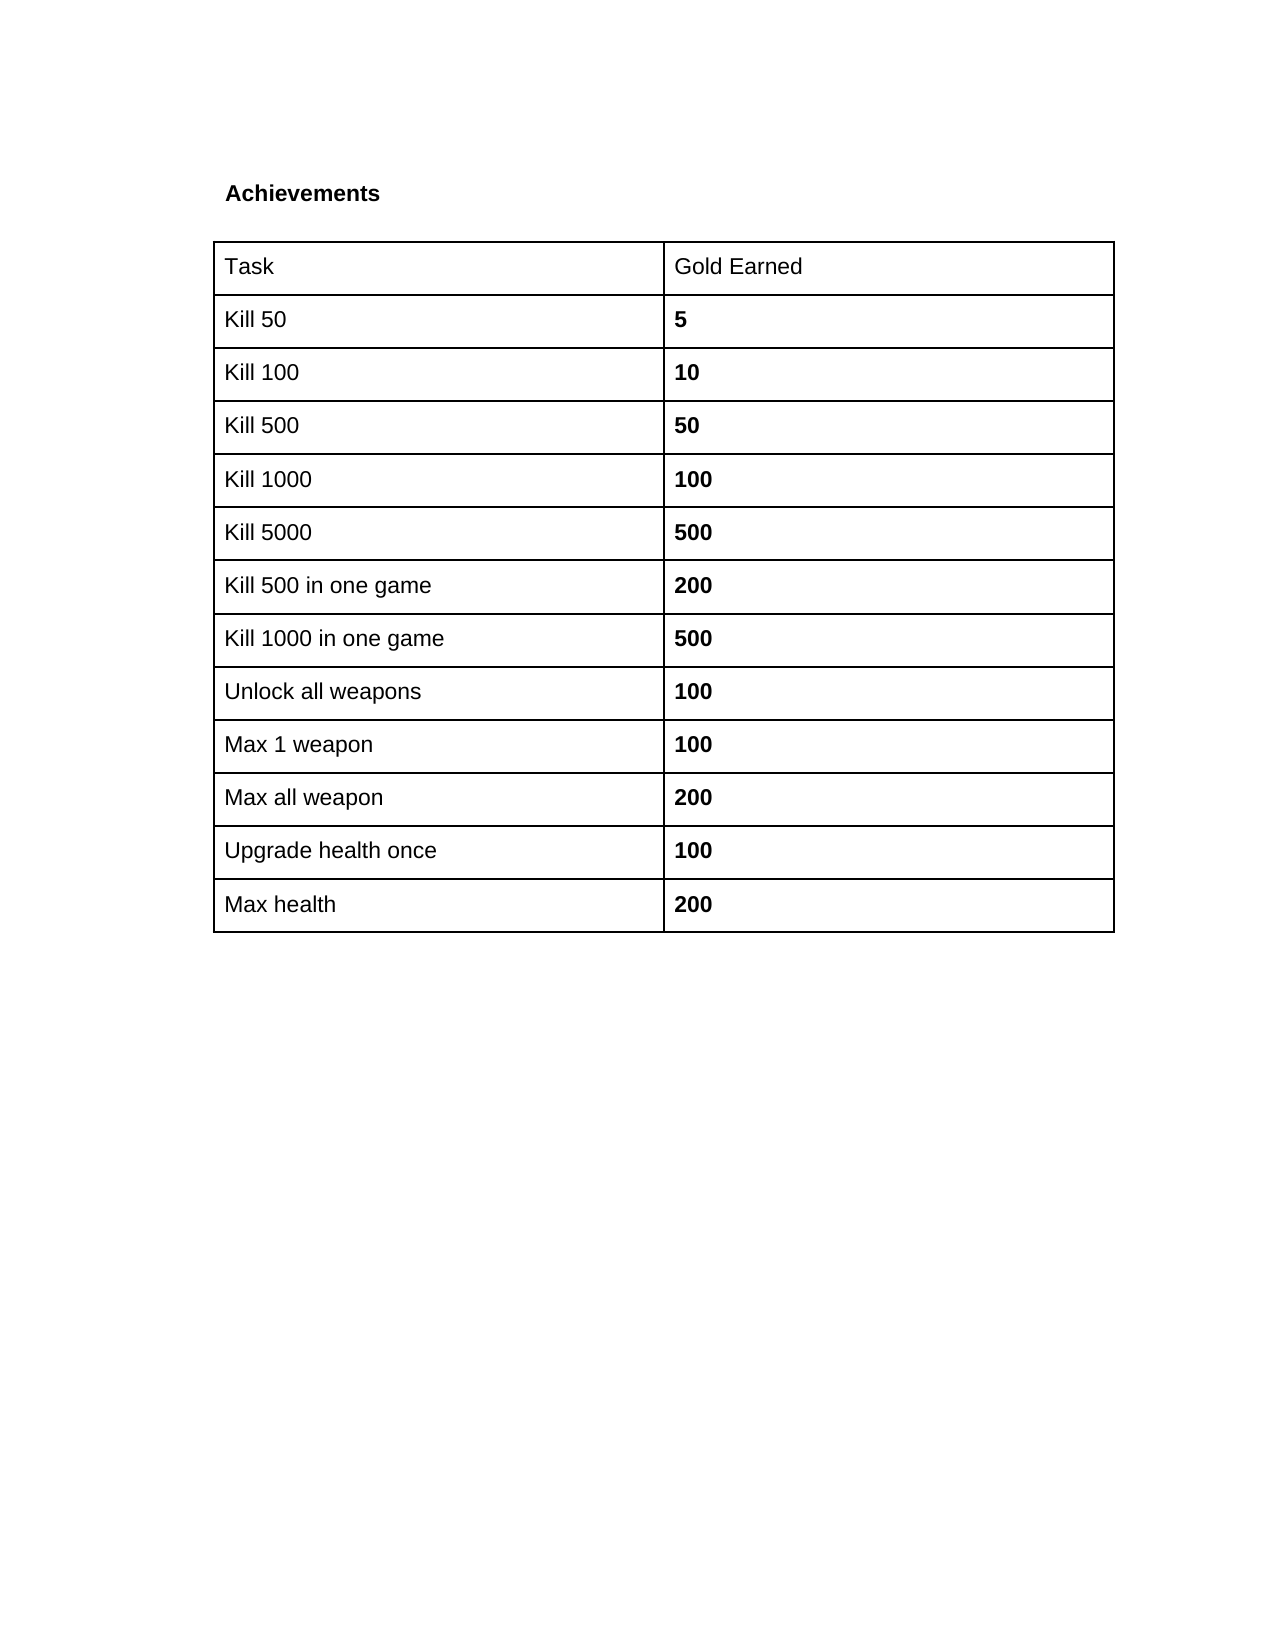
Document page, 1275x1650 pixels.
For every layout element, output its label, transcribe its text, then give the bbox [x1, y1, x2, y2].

table_cell 200 [665, 880, 1113, 931]
table_cell Kill 100 [215, 349, 663, 400]
table_cell 100 [665, 455, 1113, 506]
table_cell Max all weapon [215, 774, 663, 825]
table_header Task [215, 243, 663, 294]
table_cell 5 [665, 296, 1113, 347]
text Achievements [225, 180, 1125, 207]
table_cell Kill 1000 [215, 455, 663, 506]
table_cell Max health [215, 880, 663, 931]
table_cell 100 [665, 827, 1113, 878]
table_header Gold Earned [665, 243, 1113, 294]
table_cell Upgrade health once [215, 827, 663, 878]
table_cell 500 [665, 508, 1113, 559]
table_cell Kill 500 [215, 402, 663, 453]
table_cell 10 [665, 349, 1113, 400]
table_cell 200 [665, 561, 1113, 612]
table_cell 200 [665, 774, 1113, 825]
table_cell 50 [665, 402, 1113, 453]
table_cell Unlock all weapons [215, 668, 663, 719]
table_cell Kill 1000 in one game [215, 615, 663, 666]
table_cell Kill 500 in one game [215, 561, 663, 612]
table_cell Max 1 weapon [215, 721, 663, 772]
table_cell 500 [665, 615, 1113, 666]
table_cell Kill 50 [215, 296, 663, 347]
table_cell 100 [665, 721, 1113, 772]
table_cell Kill 5000 [215, 508, 663, 559]
table_cell 100 [665, 668, 1113, 719]
